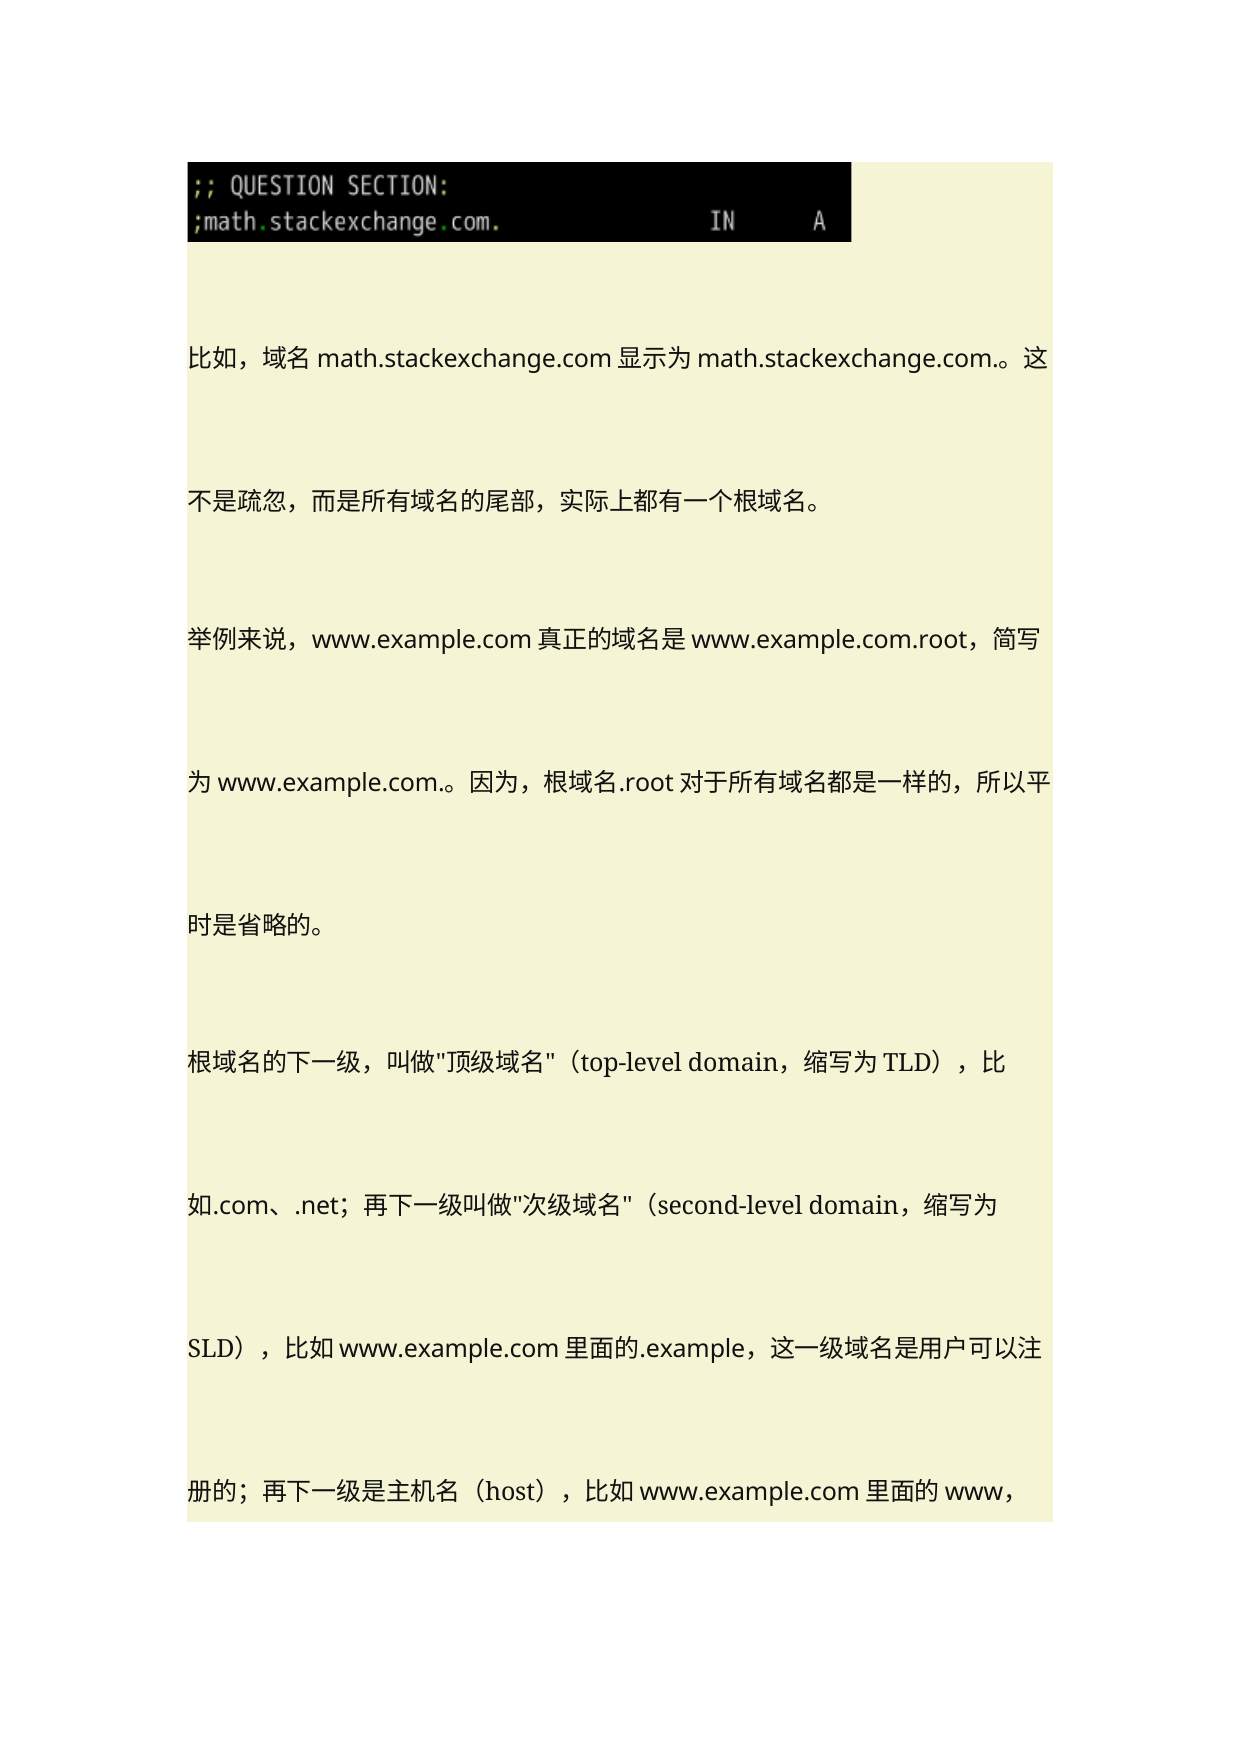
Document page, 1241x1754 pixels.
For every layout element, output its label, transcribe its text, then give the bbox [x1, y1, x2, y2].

picture [187, 162, 852, 242]
text 比如，域名math.stackexchange.com显示为math.stackexchange.com.。这不是疏忽，而是所有域名的尾部，实际上都有一个根域名。 [187, 324, 1053, 532]
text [187, 1028, 1053, 1522]
text 举例来说，www.example.com真正的域名是www.example.com.root，简写为www.example.com.。因为，根域名.root对于所有域名都是一样的，所以平时是省略的。 [187, 605, 1053, 956]
